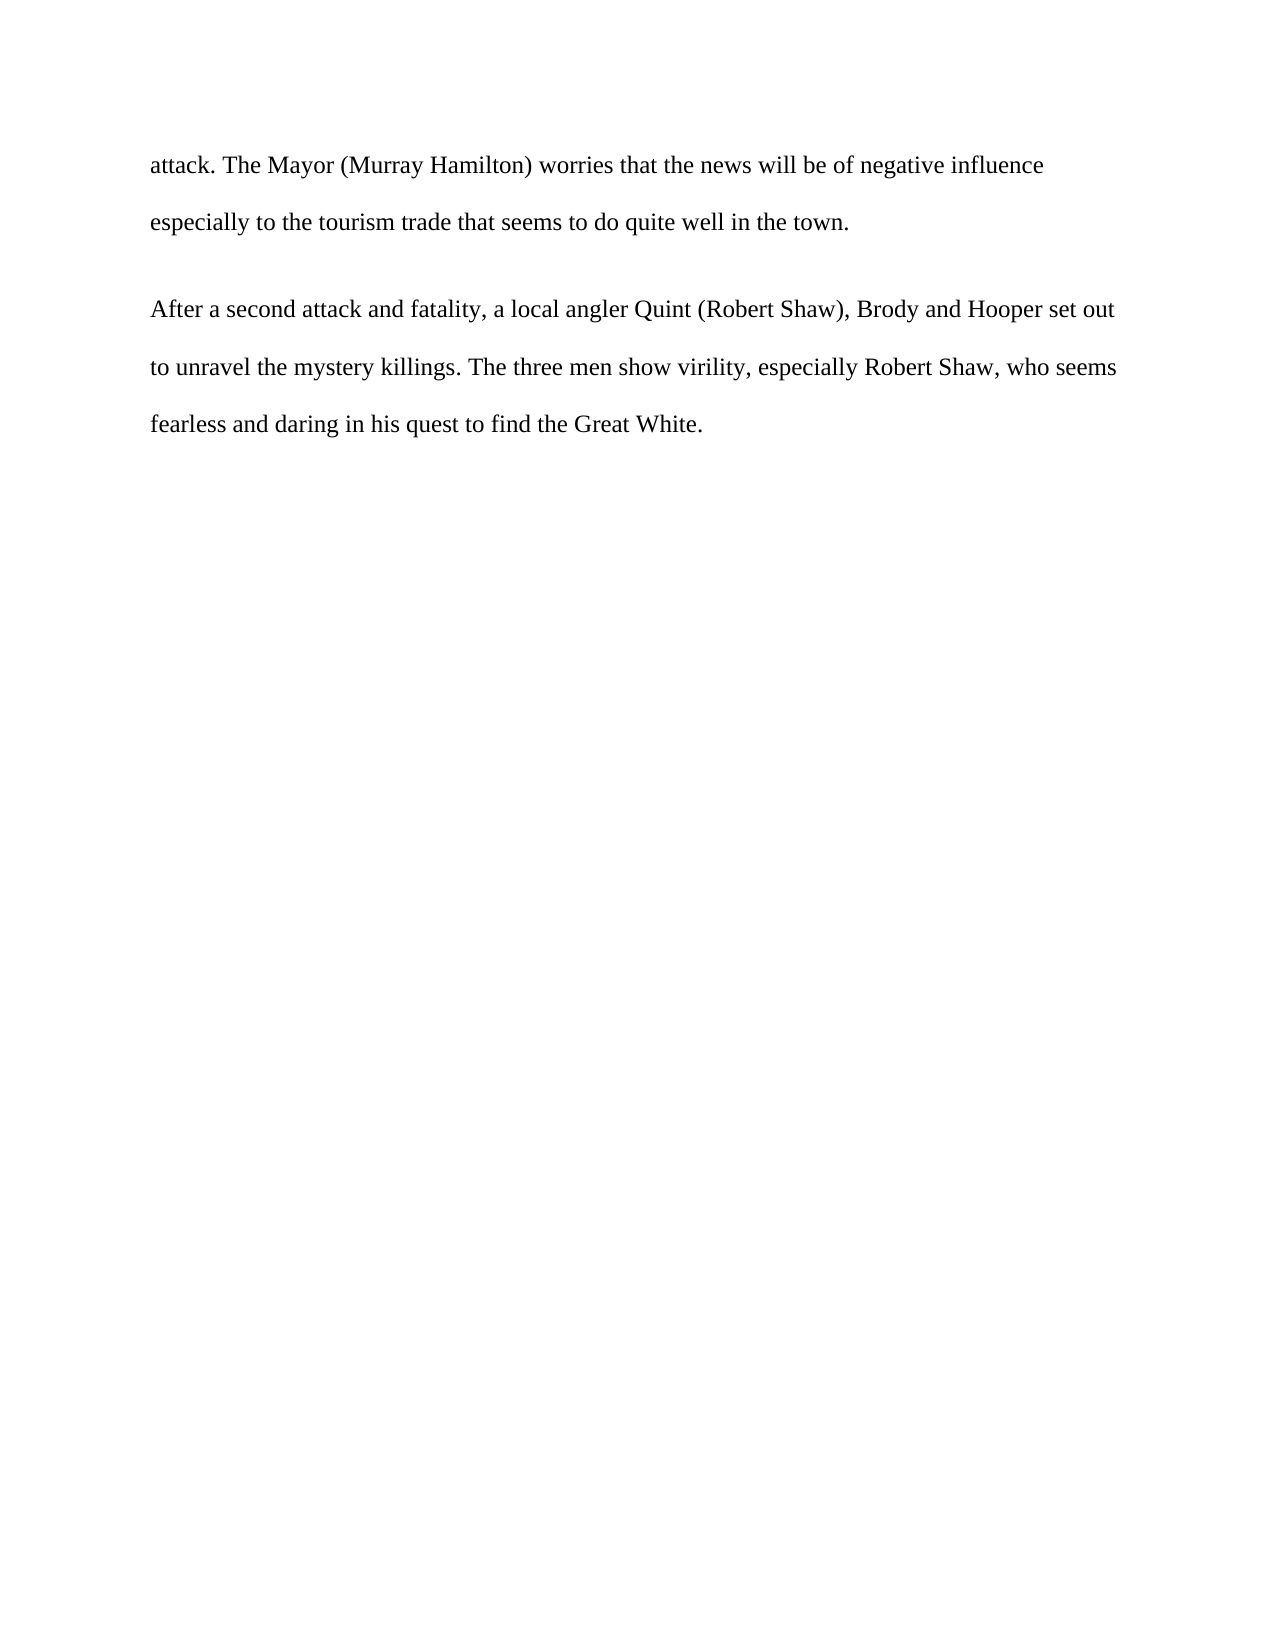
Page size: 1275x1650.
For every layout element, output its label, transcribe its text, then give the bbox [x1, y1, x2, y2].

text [150, 150, 1125, 236]
text After a second attack and fatality, a local angler Quint (Robert Shaw), Brody and Hooper set out to unravel the mystery killings. The three men show virility, especially Robert Shaw, who seems fearless and daring in his quest to find the Great White. [150, 294, 1125, 438]
